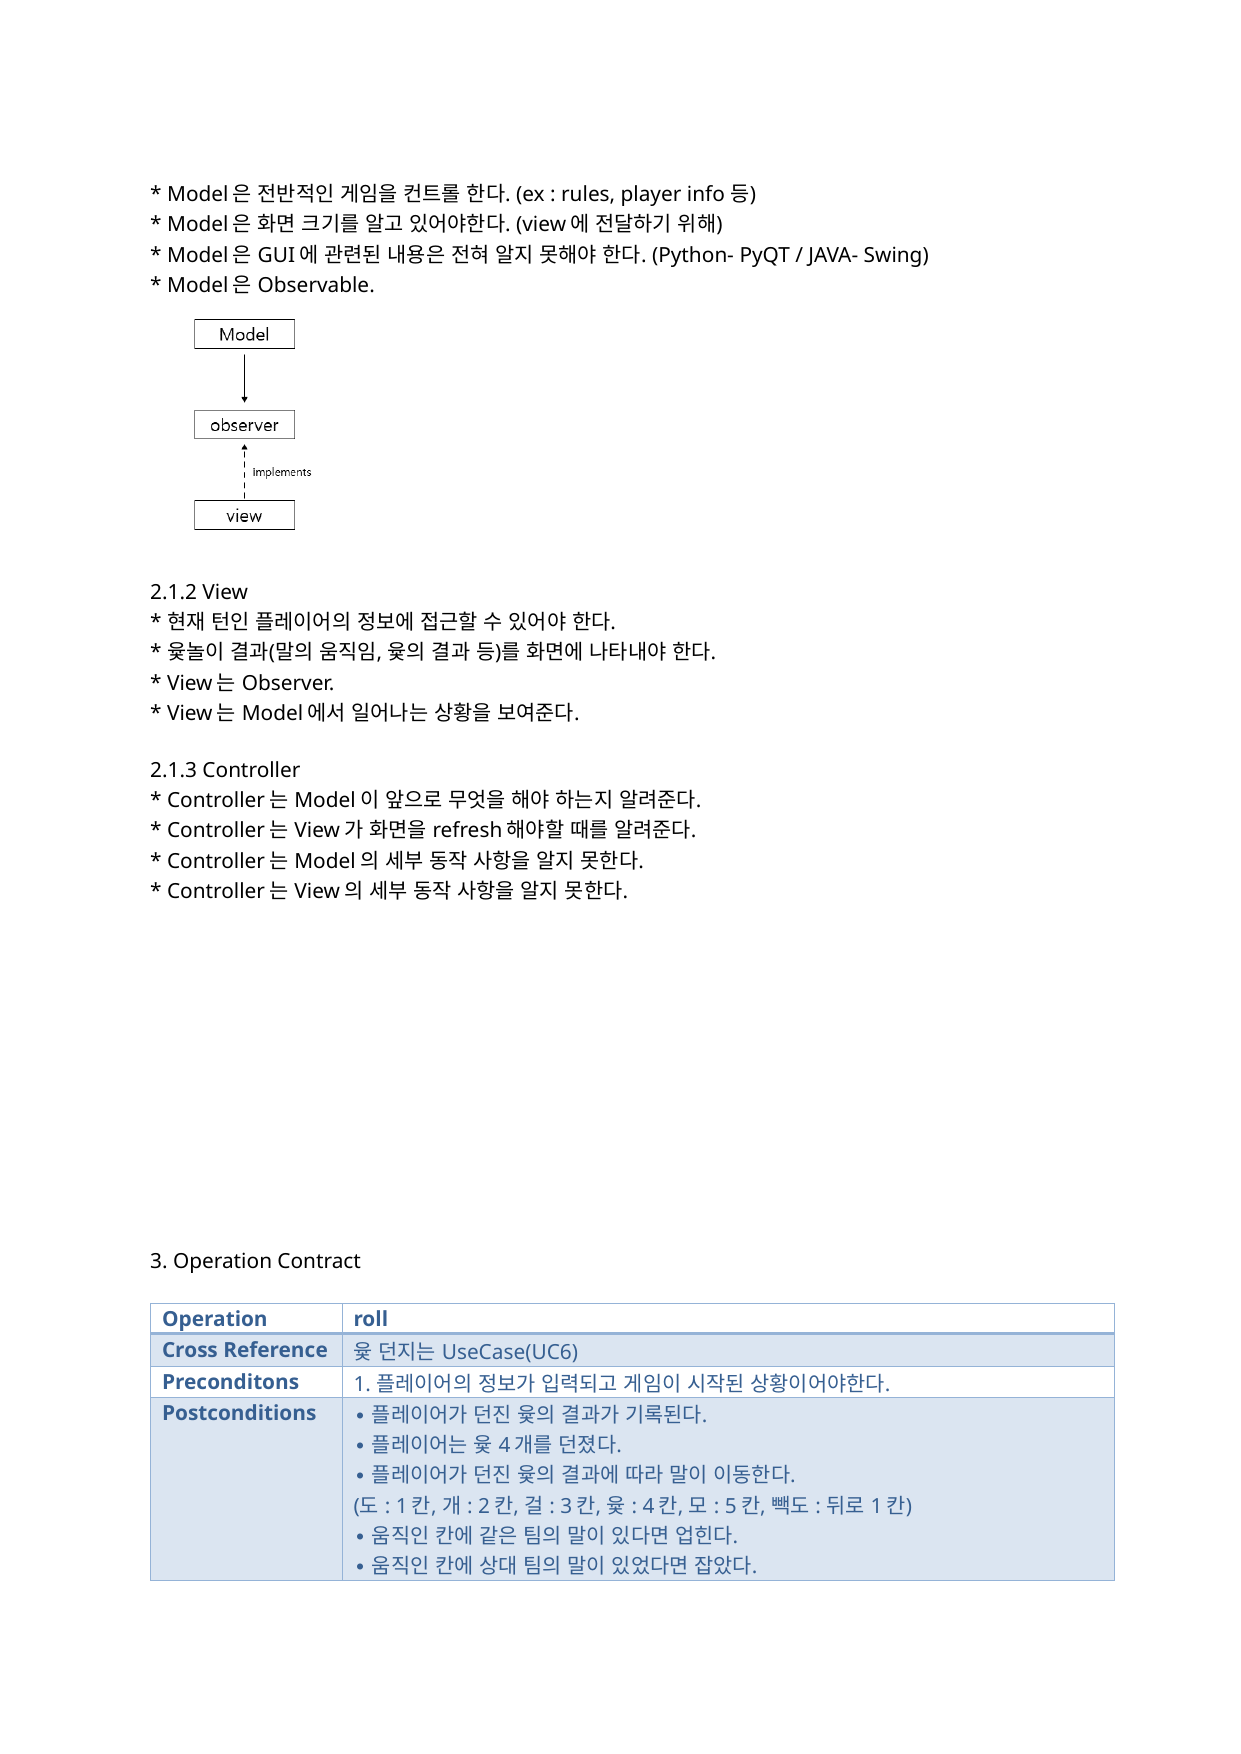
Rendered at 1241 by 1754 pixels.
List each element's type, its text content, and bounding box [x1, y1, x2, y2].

text * Model은 전반적인 게임을 컨트롤 한다. (ex : rules, player info 등) [150, 177, 1090, 207]
table_header roll [343, 1304, 1114, 1332]
text * Model은 Observable. [150, 268, 1090, 298]
text * Controller는 View의 세부 동작 사항을 알지 못한다. [150, 874, 1090, 905]
text * Model은 화면 크기를 알고 있어야한다. (view에 전달하기 위해) [150, 207, 1090, 238]
text * View는 Observer. [150, 666, 1090, 696]
picture [150, 298, 339, 549]
text * Controller는 Model이 앞으로 무엇을 해야 하는지 알려준다. [150, 783, 1090, 814]
text * Controller는 Model의 세부 동작 사항을 알지 못한다. [150, 844, 1090, 874]
table_header Operation [151, 1304, 342, 1332]
table_cell Postconditions [151, 1398, 342, 1580]
table_cell 1. 플레이어의 정보가 입력되고 게임이 시작된 상황이어야한다. [343, 1367, 1114, 1397]
text 2.1.3 Controller [150, 755, 1090, 783]
text * 윷놀이 결과(말의 움직임, 윷의 결과 등)를 화면에 나타내야 한다. [150, 636, 1090, 666]
text * 현재 턴인 플레이어의 정보에 접근할 수 있어야 한다. [150, 605, 1090, 636]
table_cell Cross Reference [151, 1335, 342, 1366]
text * Model은 GUI에 관련된 내용은 전혀 알지 못해야 한다. (Python- PyQT / JAVA- Swing) [150, 238, 1090, 268]
text * Controller는 View가 화면을 refresh해야할 때를 알려준다. [150, 814, 1090, 844]
table_cell Preconditons [151, 1367, 342, 1397]
text 3. Operation Contract [150, 1246, 1090, 1303]
text 2.1.2 View [150, 577, 1090, 605]
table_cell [343, 1398, 1114, 1580]
table_cell 윷 던지는 UseCase(UC6) [343, 1335, 1114, 1366]
text * View는 Model에서 일어나는 상황을 보여준다. [150, 696, 1090, 727]
